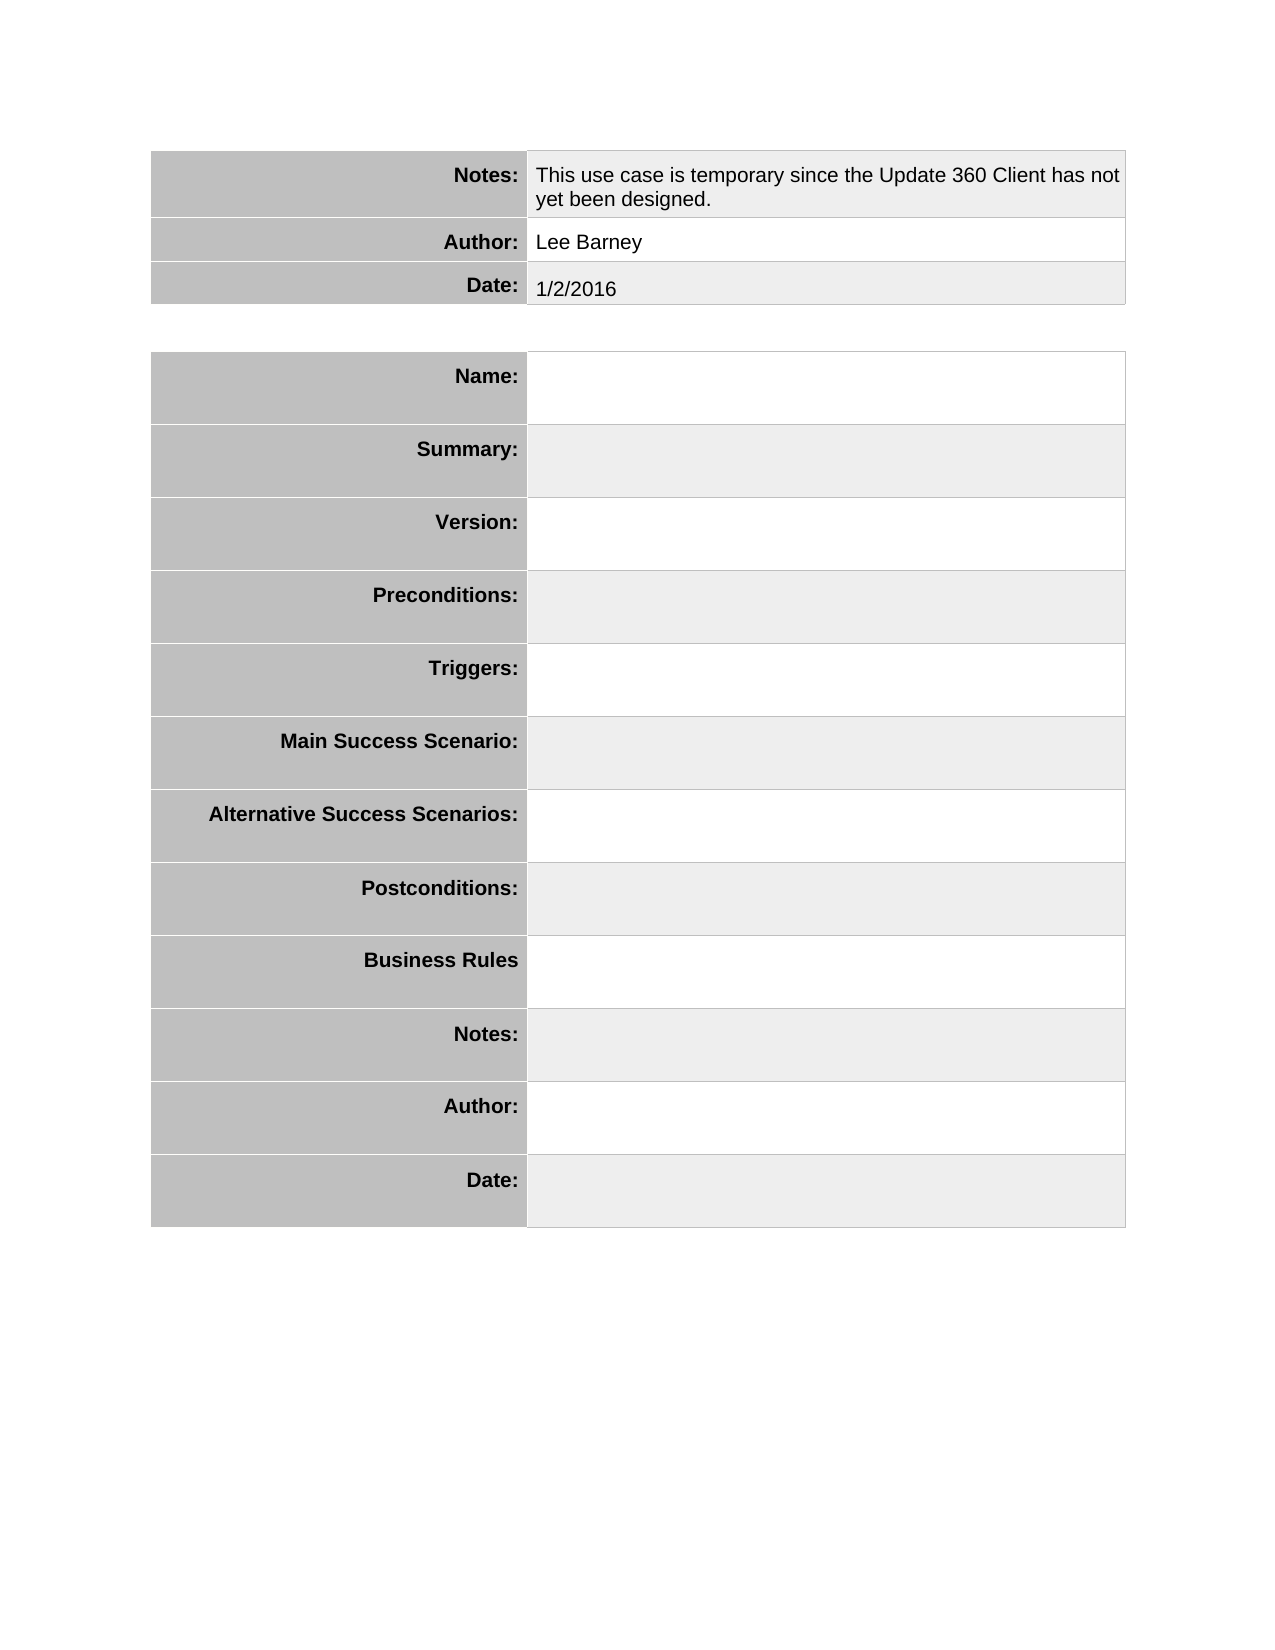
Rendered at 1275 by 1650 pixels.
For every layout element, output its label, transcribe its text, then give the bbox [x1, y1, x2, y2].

table_cell [528, 425, 1125, 497]
table_cell Notes: [151, 151, 527, 217]
table_cell [528, 936, 1125, 1008]
table_header [528, 352, 1125, 424]
table_cell Summary: [151, 425, 527, 497]
table_cell [528, 863, 1125, 935]
table_cell Date: [151, 262, 527, 304]
table_cell Preconditions: [151, 571, 527, 643]
table_cell Triggers: [151, 644, 527, 716]
table_cell Main Success Scenario: [151, 717, 527, 789]
table_cell Alternative Success Scenarios: [151, 790, 527, 862]
table_cell [528, 1155, 1125, 1227]
table_cell Author: [151, 218, 527, 261]
table_cell [528, 1009, 1125, 1081]
table_cell Postconditions: [151, 863, 527, 935]
table_cell 1/2/2016 [528, 262, 1125, 304]
table_cell Version: [151, 498, 527, 570]
table_cell Lee Barney [528, 218, 1125, 261]
table_cell [528, 644, 1125, 716]
table_cell Business Rules [151, 936, 527, 1008]
table_cell Notes: [151, 1009, 527, 1081]
table_cell [528, 717, 1125, 789]
table_header Name: [151, 352, 527, 424]
table_cell This use case is temporary since the Update 360 Client has not yet been designed. [528, 151, 1125, 217]
table_cell Author: [151, 1082, 527, 1154]
table_cell [528, 1082, 1125, 1154]
table_cell [528, 790, 1125, 862]
table_cell [528, 571, 1125, 643]
table_cell Date: [151, 1155, 527, 1227]
table_cell [528, 498, 1125, 570]
